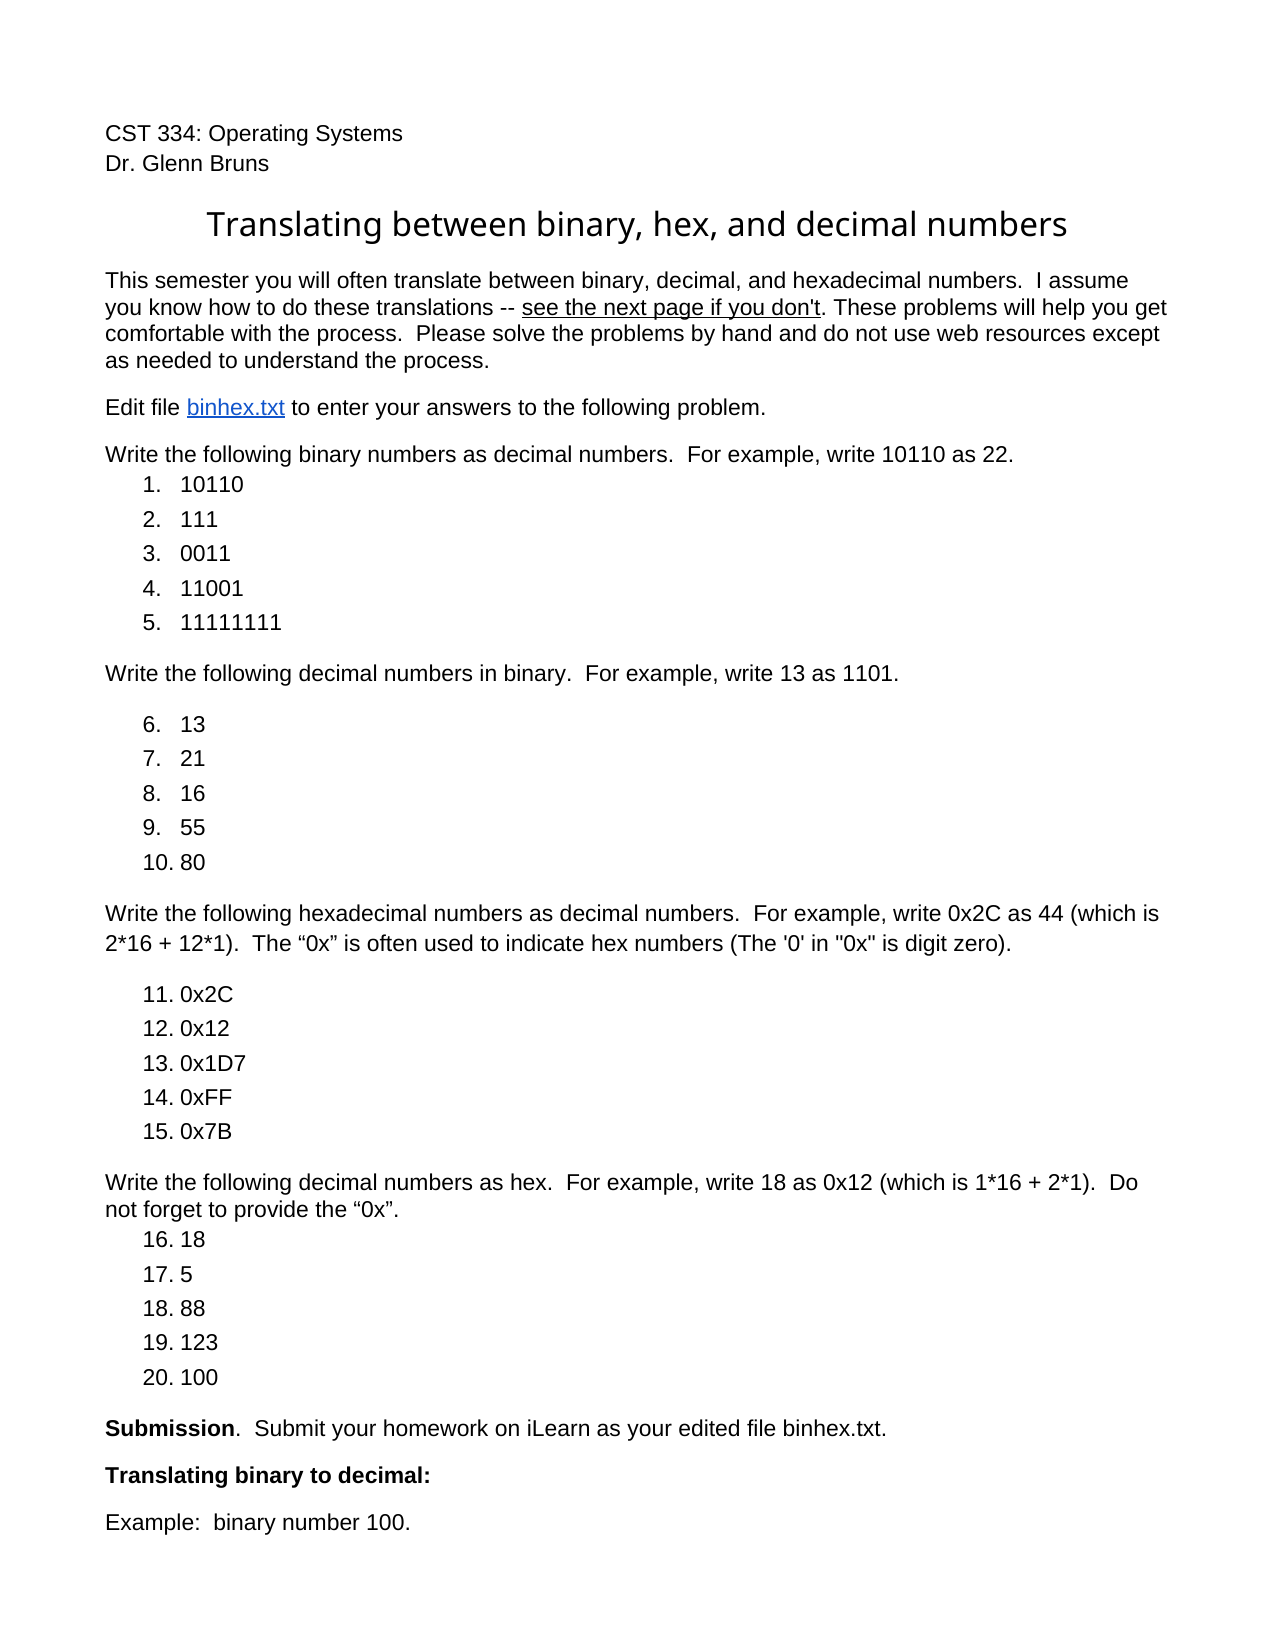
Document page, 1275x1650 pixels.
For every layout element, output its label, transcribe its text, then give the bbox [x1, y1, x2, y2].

text Write the following binary numbers as decimal numbers. For example, write 10110 as 22. [105, 441, 1170, 467]
list 18 [142, 1226, 1170, 1253]
list 100 [142, 1364, 1170, 1390]
list 0011 [142, 540, 1170, 567]
text Write the following hexadecimal numbers as decimal numbers. For example, write 0x2C as 44 (which is 2*16 + 12*1). The “0x” is often used to indicate hex numbers (The '0' in "0x" is digit zero). [105, 899, 1170, 956]
list 0x12 [142, 1015, 1170, 1042]
list 55 [142, 814, 1170, 841]
list 11001 [142, 574, 1170, 601]
list 111 [142, 506, 1170, 532]
list 10110 [142, 471, 1170, 498]
list 13 [142, 711, 1170, 737]
list 0xFF [142, 1084, 1170, 1110]
list 0x7B [142, 1118, 1170, 1145]
text Submission. Submit your homework on iLearn as your edited file binhex.txt. [105, 1415, 1170, 1441]
text CST 334: Operating Systems [105, 120, 1170, 146]
list 0x2C [142, 981, 1170, 1007]
list 80 [142, 848, 1170, 875]
text Example: binary number 100. [105, 1509, 1170, 1536]
text Translating binary to decimal: [105, 1462, 1170, 1488]
list 5 [142, 1261, 1170, 1287]
list 21 [142, 745, 1170, 772]
list 11111111 [142, 609, 1170, 635]
subtitle Translating between binary, hex, and decimal numbers [105, 201, 1170, 247]
list 0x1D7 [142, 1049, 1170, 1076]
text Edit file binhex.txt to enter your answers to the following problem. [105, 394, 1170, 420]
list 16 [142, 780, 1170, 806]
text This semester you will often translate between binary, decimal, and hexadecimal numbers. I assume you know how to do these translations -- see the next page if you don't. These problems will help you get comfortable with the process. Please solve the problems by hand and do not use web resources except as needed to understand the process. [105, 267, 1170, 373]
list 88 [142, 1295, 1170, 1321]
text Write the following decimal numbers in binary. For example, write 13 as 1101. [105, 660, 1170, 686]
text Write the following decimal numbers as hex. For example, write 18 as 0x12 (which is 1*16 + 2*1). Do not forget to provide the “0x”. [105, 1169, 1170, 1222]
list 123 [142, 1329, 1170, 1356]
text Dr. Glenn Bruns [105, 150, 1170, 177]
